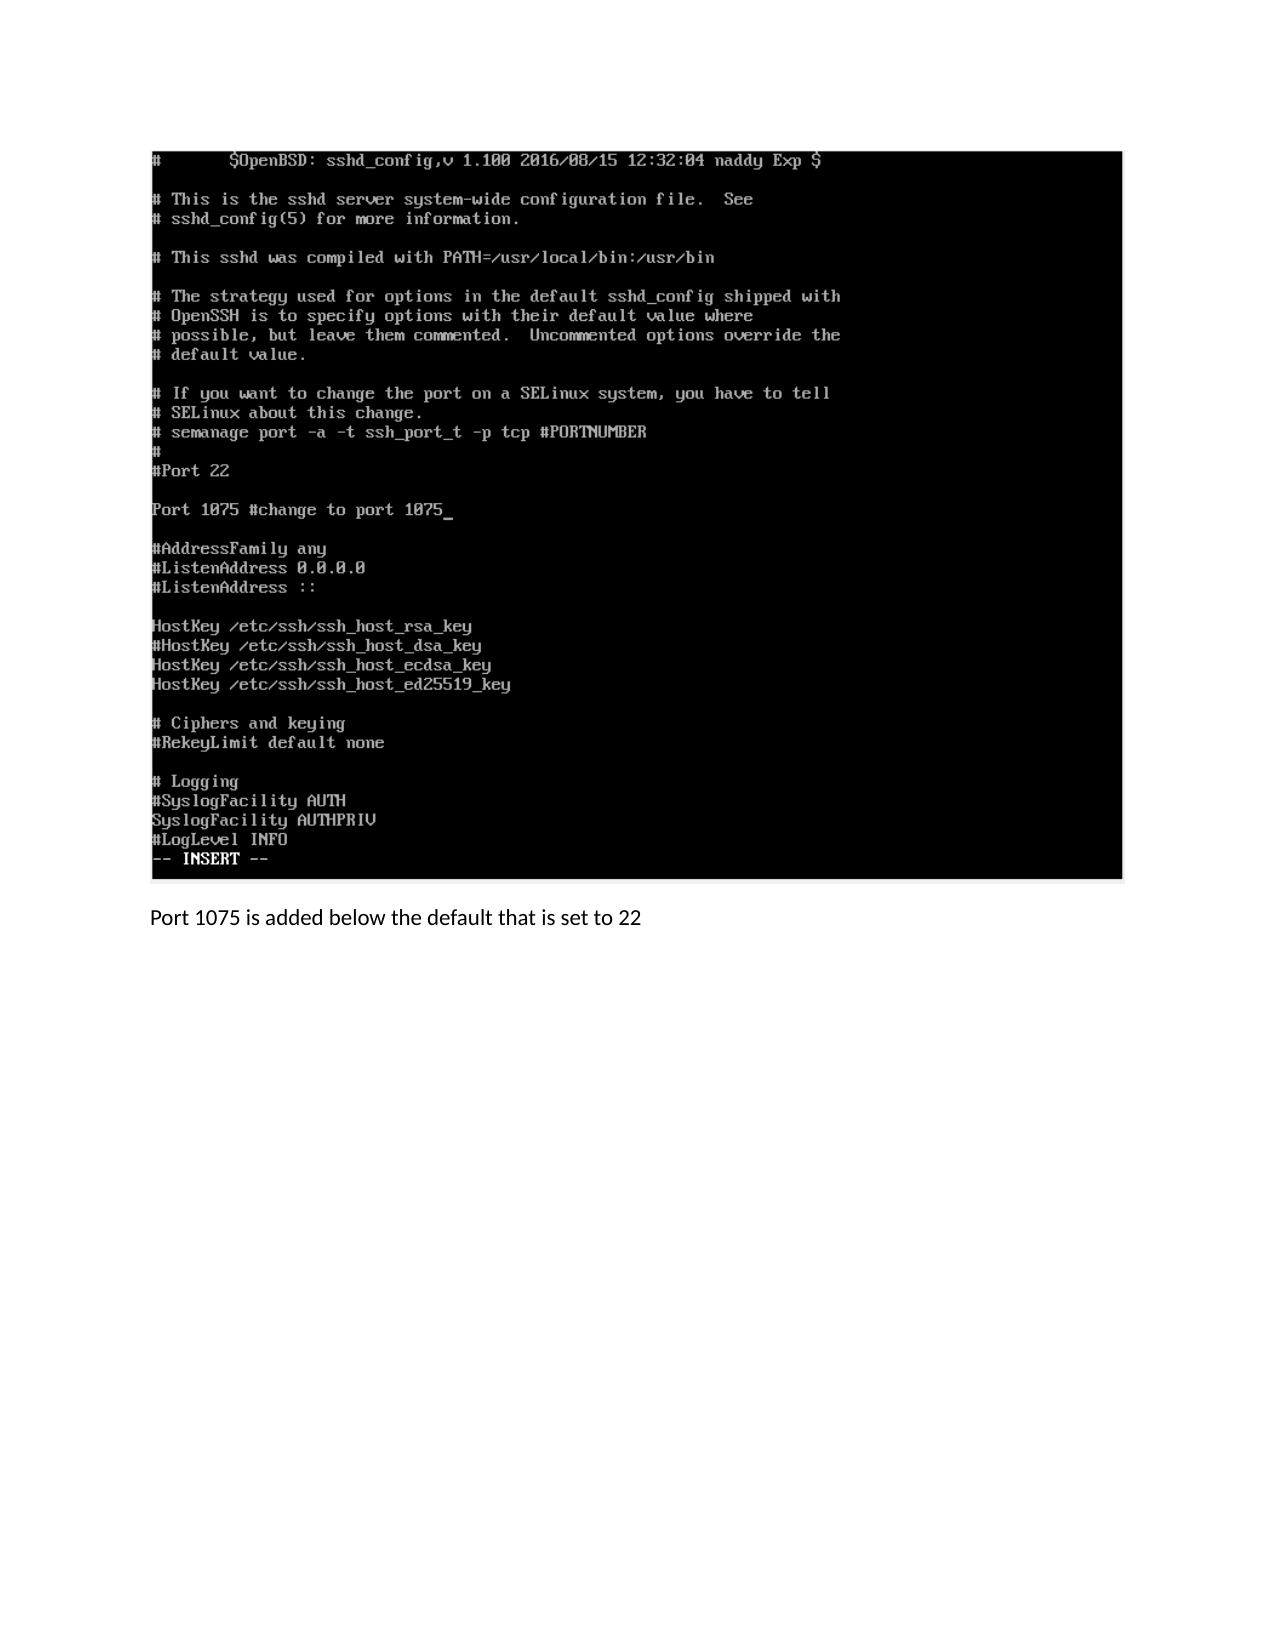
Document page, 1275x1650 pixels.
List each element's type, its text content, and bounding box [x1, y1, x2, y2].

text Port 1075 is added below the default that is set to 22 [150, 903, 1125, 931]
picture [150, 150, 1125, 884]
